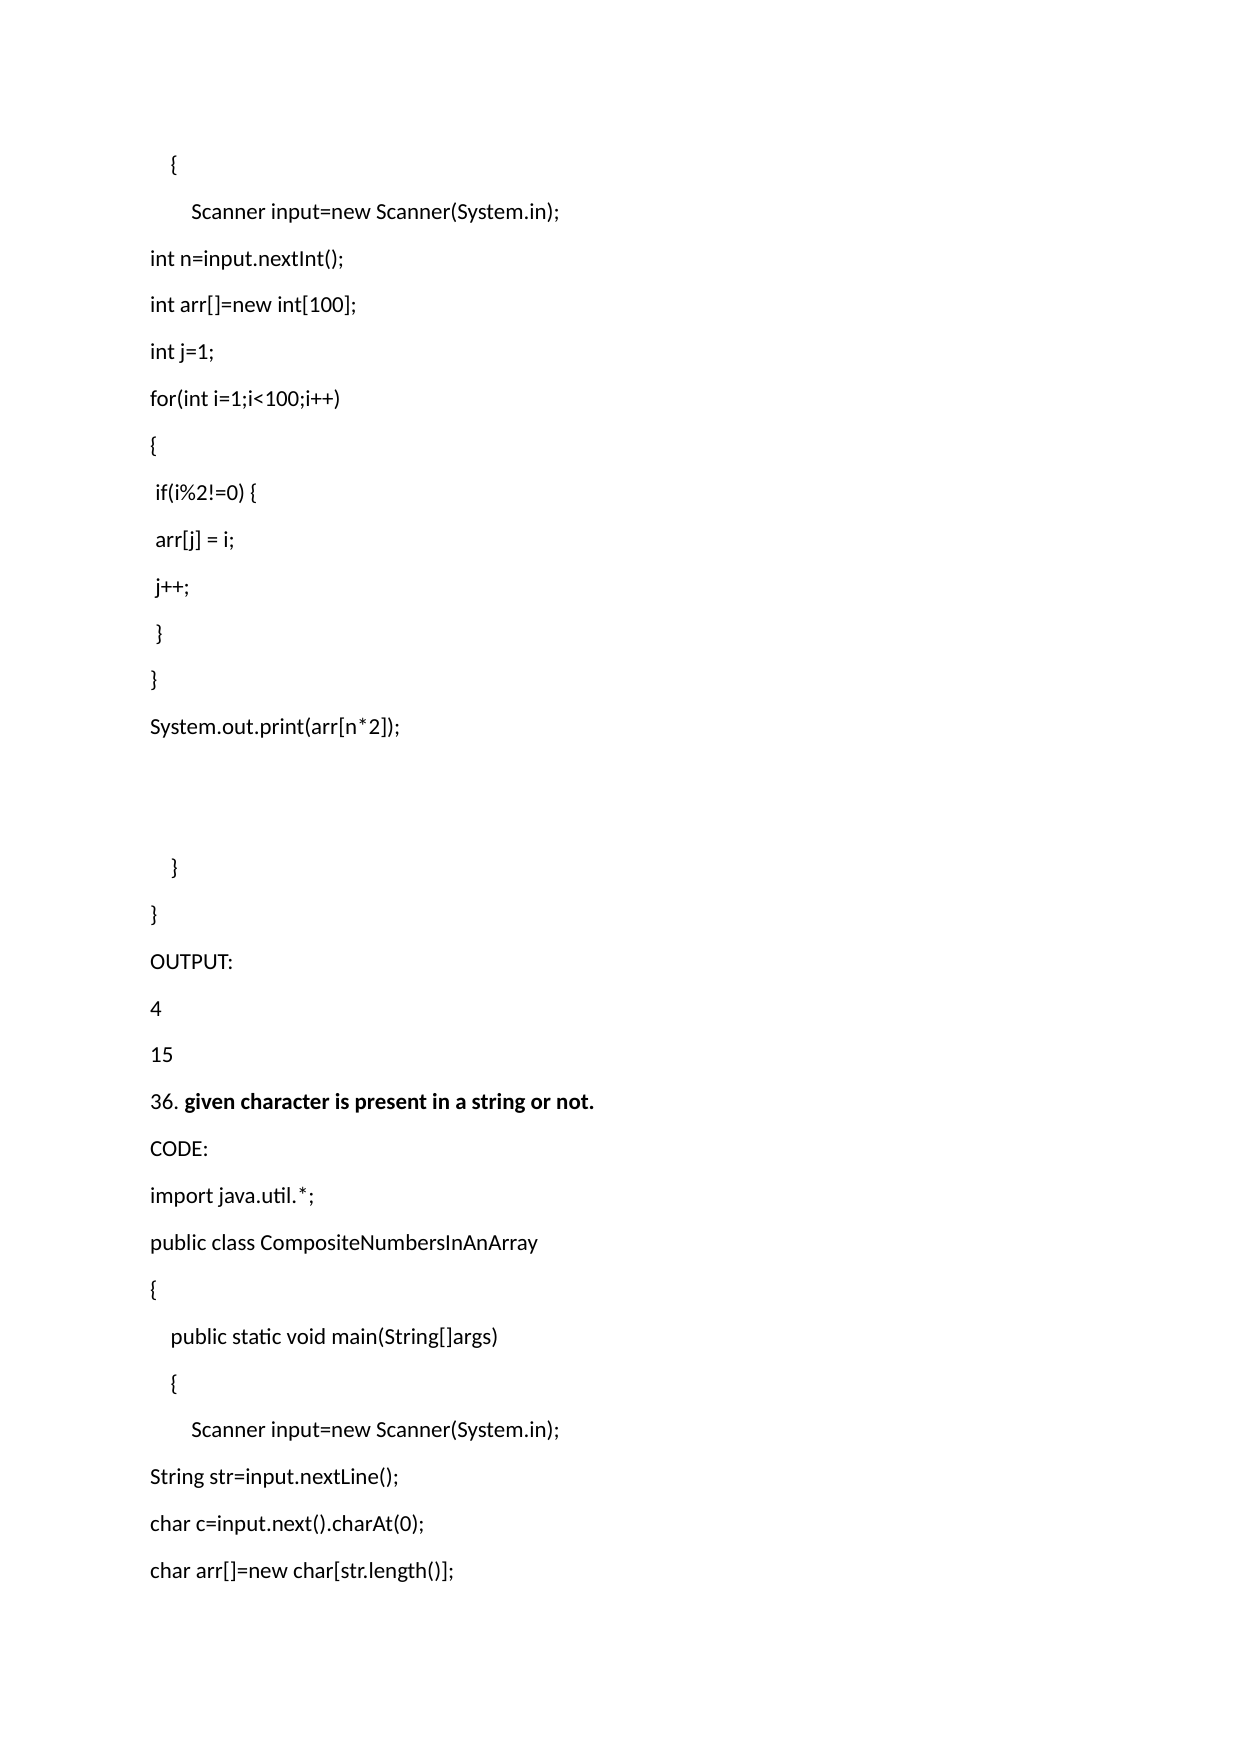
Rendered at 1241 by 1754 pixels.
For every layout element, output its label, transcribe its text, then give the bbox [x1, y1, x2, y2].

text String str=input.nextLine(); [150, 1462, 1090, 1491]
text } [150, 900, 1090, 928]
text 15 [150, 1041, 1090, 1069]
text { [150, 150, 1090, 178]
text for(int i=1;i<100;i++) [150, 384, 1090, 412]
text CODE: [150, 1134, 1090, 1162]
text 36. given character is present in a string or not. [150, 1087, 1090, 1116]
text char arr[]=new char[str.length()]; [150, 1556, 1090, 1584]
text Scanner input=new Scanner(System.in); [150, 197, 1090, 225]
text } [150, 666, 1090, 694]
text arr[j] = i; [150, 525, 1090, 553]
text int n=input.nextInt(); [150, 244, 1090, 272]
text char c=input.next().charAt(0); [150, 1509, 1090, 1537]
text { [150, 1275, 1090, 1303]
text Scanner input=new Scanner(System.in); [150, 1416, 1090, 1444]
text System.out.print(arr[n*2]); [150, 712, 1090, 741]
text public static void main(String[]args) [150, 1322, 1090, 1350]
text public class CompositeNumbersInAnArray [150, 1228, 1090, 1256]
text if(i%2!=0) { [150, 478, 1090, 506]
text } [150, 619, 1090, 647]
text import java.util.*; [150, 1181, 1090, 1209]
text { [150, 1369, 1090, 1397]
text } [150, 853, 1090, 881]
text j++; [150, 572, 1090, 600]
text { [150, 431, 1090, 459]
text int arr[]=new int[100]; [150, 291, 1090, 319]
text OUTPUT: [150, 947, 1090, 975]
text 4 [150, 994, 1090, 1022]
text int j=1; [150, 337, 1090, 366]
